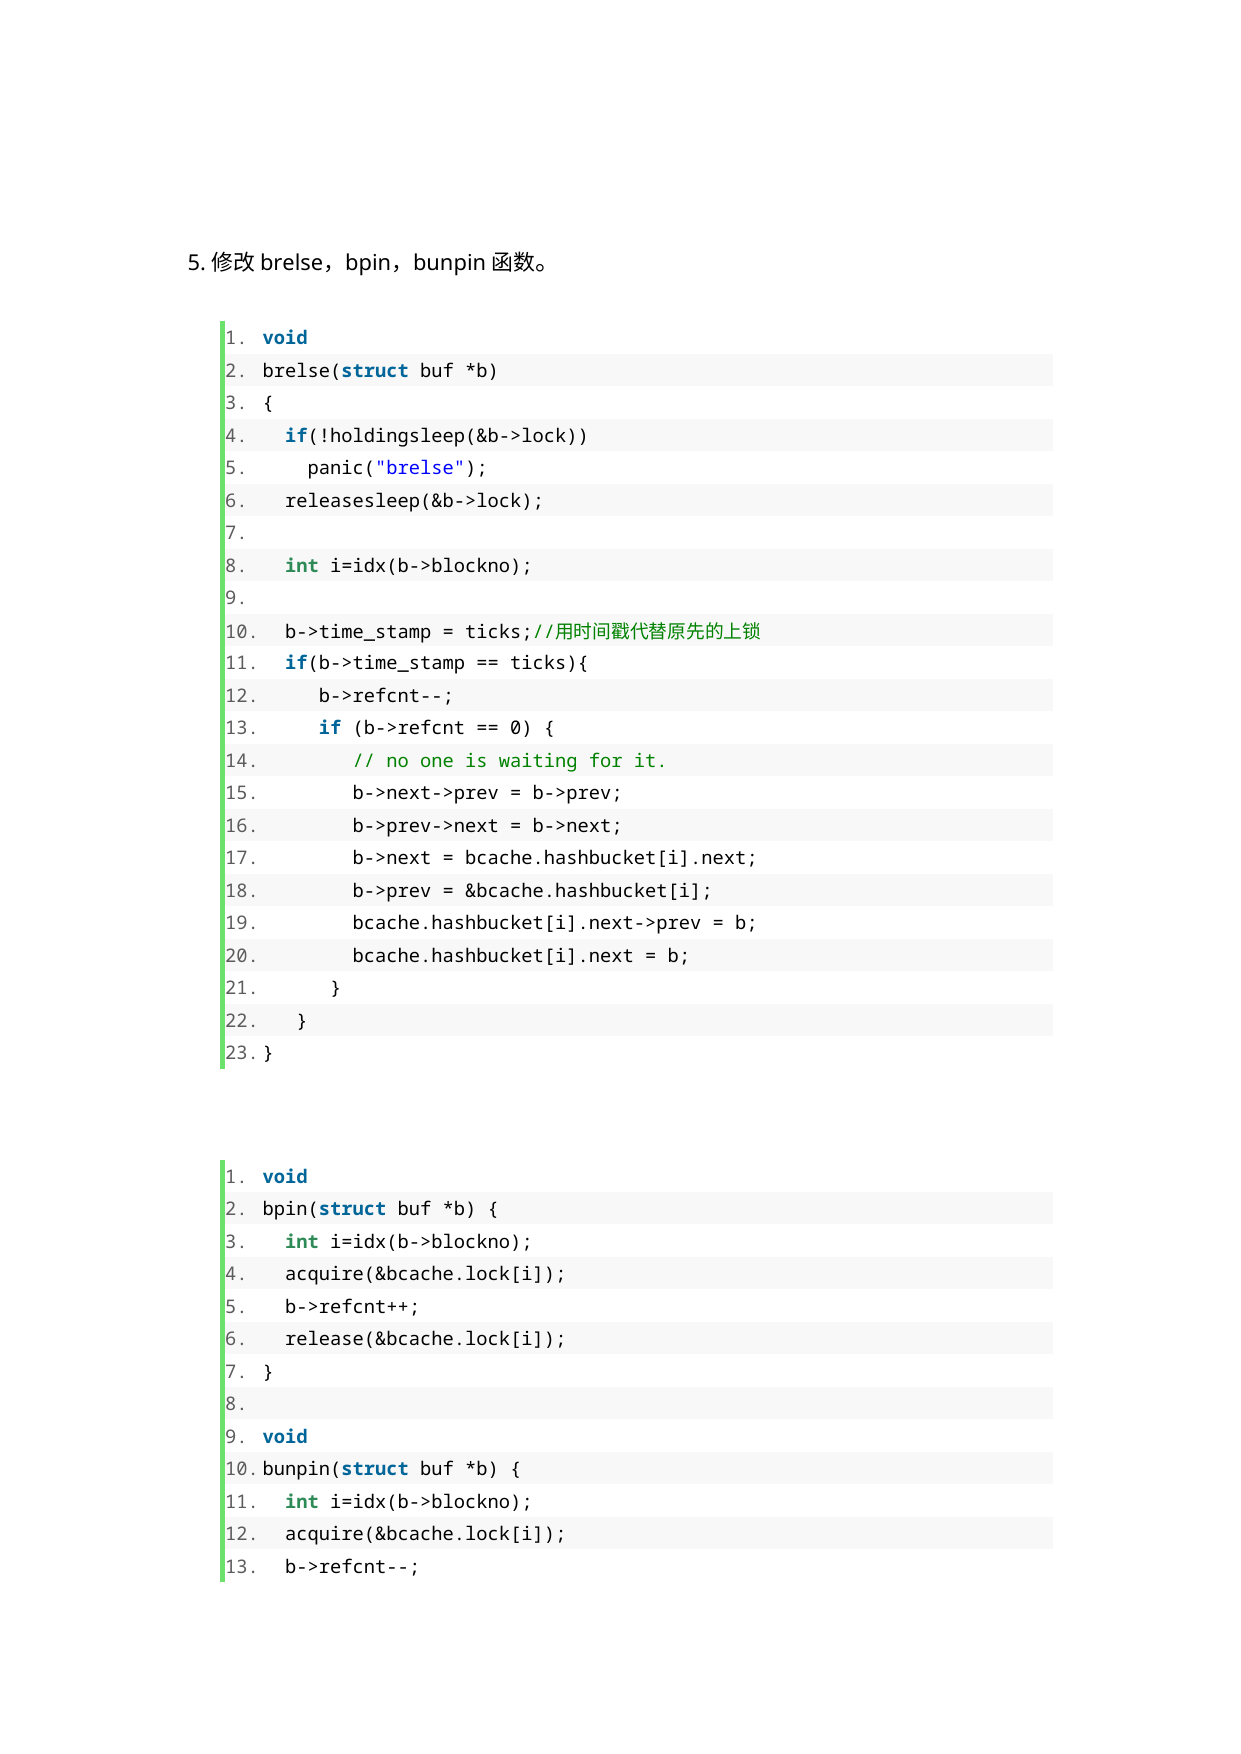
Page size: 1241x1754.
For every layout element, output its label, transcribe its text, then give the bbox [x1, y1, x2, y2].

list // no one is waiting for it. [225, 744, 1053, 776]
list int i=idx(b->blockno); [225, 1224, 1053, 1257]
list b->next->prev = b->prev; [225, 776, 1053, 809]
list void [225, 321, 1053, 354]
list acquire(&bcache.lock[i]); [225, 1257, 1053, 1289]
list bpin(struct buf *b) { [225, 1192, 1053, 1224]
list b->prev->next = b->next; [225, 809, 1053, 841]
list b->refcnt--; [225, 1549, 1053, 1582]
list void [225, 1419, 1053, 1452]
list int i=idx(b->blockno); [225, 1484, 1053, 1517]
list bunpin(struct buf *b) { [225, 1452, 1053, 1484]
list panic("brelse"); [225, 451, 1053, 484]
list b->next = bcache.hashbucket[i].next; [225, 841, 1053, 874]
list } [225, 1036, 1053, 1069]
list releasesleep(&b->lock); [225, 484, 1053, 516]
list bcache.hashbucket[i].next->prev = b; [225, 906, 1053, 939]
list if (b->refcnt == 0) { [225, 711, 1053, 744]
list if(!holdingsleep(&b->lock)) [225, 419, 1053, 451]
list } [225, 971, 1053, 1004]
list { [225, 386, 1053, 419]
list } [225, 1004, 1053, 1036]
list b->refcnt--; [225, 679, 1053, 711]
list b->prev = &bcache.hashbucket[i]; [225, 874, 1053, 906]
list b->refcnt++; [225, 1289, 1053, 1322]
list } [225, 1354, 1053, 1387]
list release(&bcache.lock[i]); [225, 1322, 1053, 1354]
list brelse(struct buf *b) [225, 354, 1053, 386]
list void [220, 1159, 1053, 1192]
list if(b->time_stamp == ticks){ [225, 646, 1053, 679]
list bcache.hashbucket[i].next = b; [225, 939, 1053, 971]
text 5. 修改brelse，bpin，bunpin 函数。 [187, 227, 1053, 292]
list acquire(&bcache.lock[i]); [225, 1517, 1053, 1549]
list int i=idx(b->blockno); [225, 549, 1053, 581]
list b->time_stamp = ticks;//用时间戳代替原先的上锁 [225, 614, 1053, 646]
